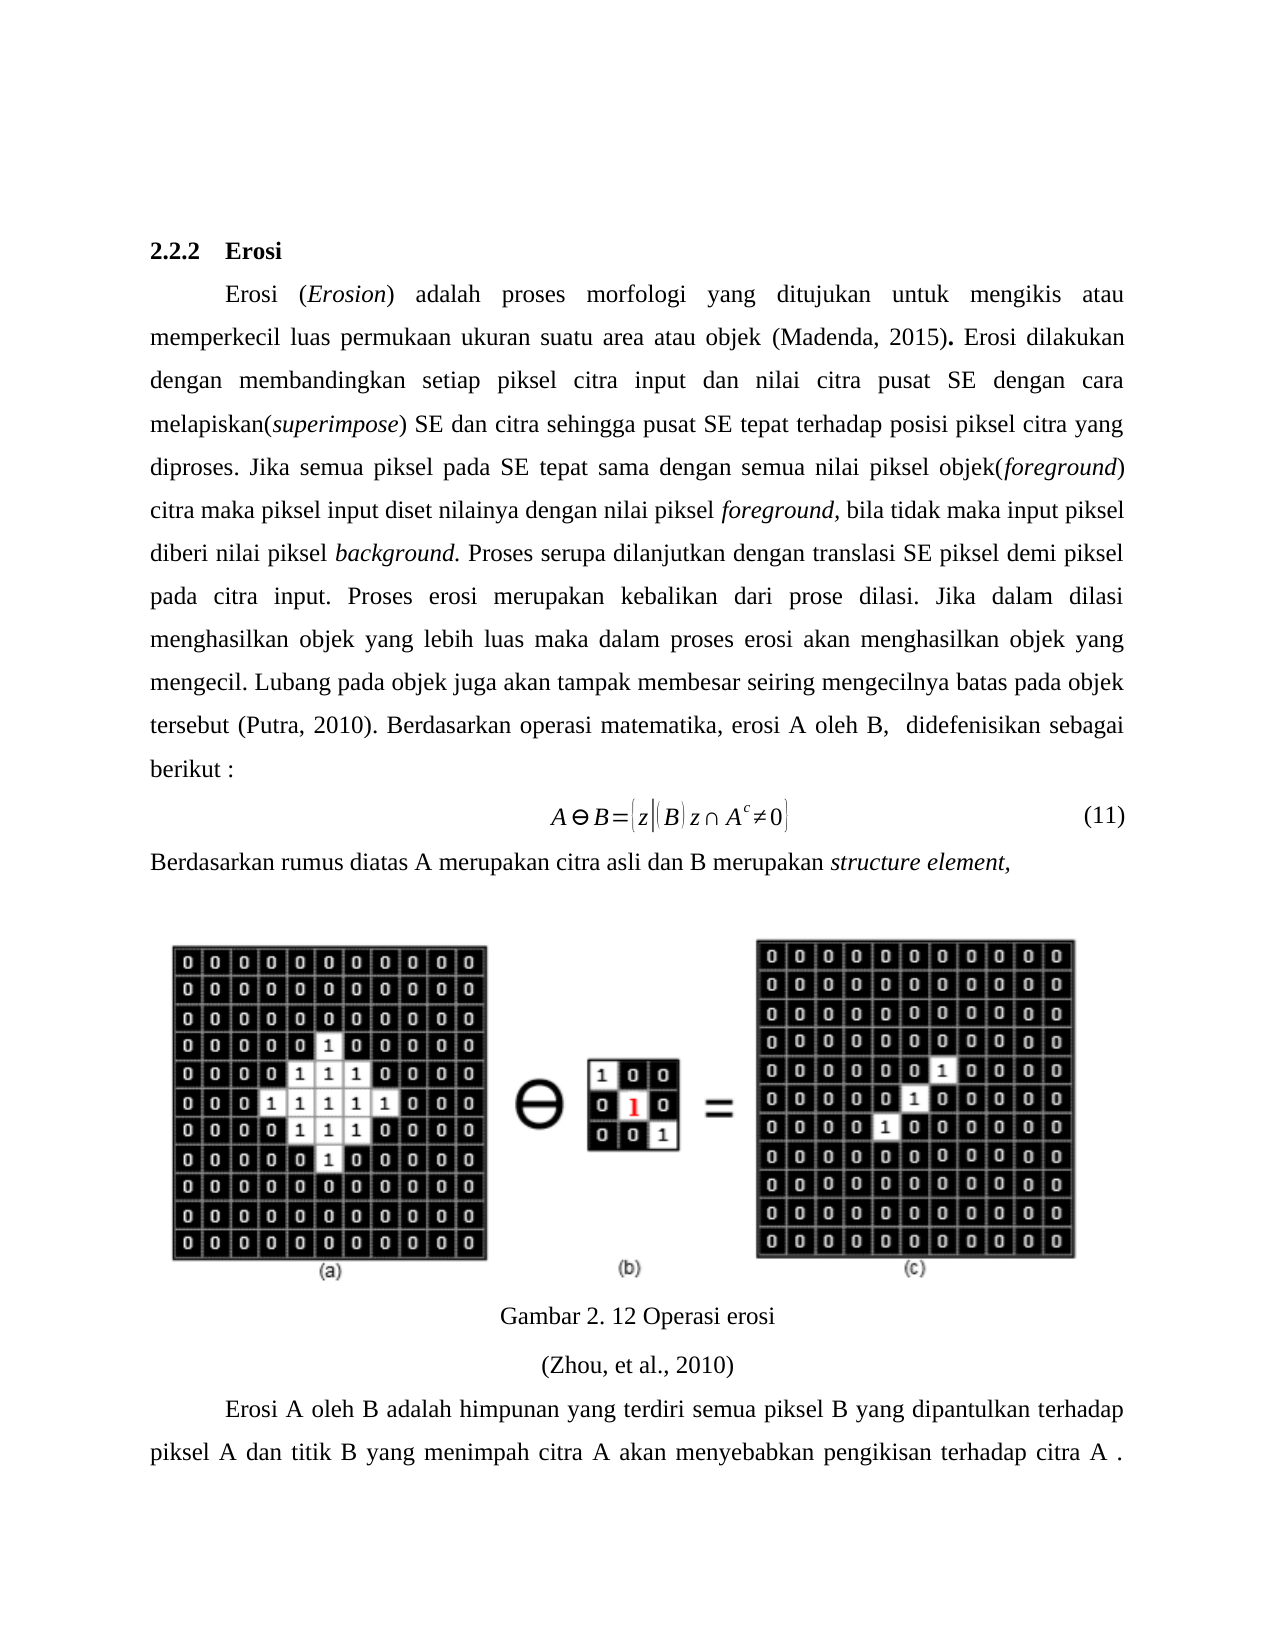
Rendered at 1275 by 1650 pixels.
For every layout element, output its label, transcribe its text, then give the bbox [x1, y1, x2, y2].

text Gambar 2. 12 Operasi erosi [150, 1301, 1125, 1330]
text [150, 1394, 1125, 1466]
list (11) [262, 797, 1125, 833]
text Berdasarkan rumus diatas A merupakan citra asli dan B merupakan structure element, [150, 847, 1125, 876]
text Erosi (Erosion) adalah proses morfologi yang ditujukan untuk mengikis atau memperkecil luas permukaan ukuran suatu area atau objek . Erosi dilakukan dengan membandingkan setiap piksel citra input dan nilai citra pusat SE dengan cara melapiskan(superimpose) SE dan citra sehingga pusat SE tepat terhadap posisi piksel citra yang diproses. Jika semua piksel pada SE tepat sama dengan semua nilai piksel objek(foreground) citra maka piksel input diset nilainya dengan nilai piksel foreground, bila tidak maka input piksel diberi nilai piksel background. Proses serupa dilanjutkan dengan translasi SE piksel demi piksel pada citra input. Proses erosi merupakan kebalikan dari prose dilasi. Jika dalam dilasi menghasilkan objek yang lebih luas maka dalam proses erosi akan menghasilkan objek yang mengecil. Lubang pada objek juga akan tampak membesar seiring mengecilnya batas pada objek tersebut . Berdasarkan operasi matematika, erosi A oleh B, didefenisikan sebagai berikut : [150, 279, 1125, 782]
subtitle Erosi [150, 236, 1125, 265]
picture [162, 933, 1088, 1287]
